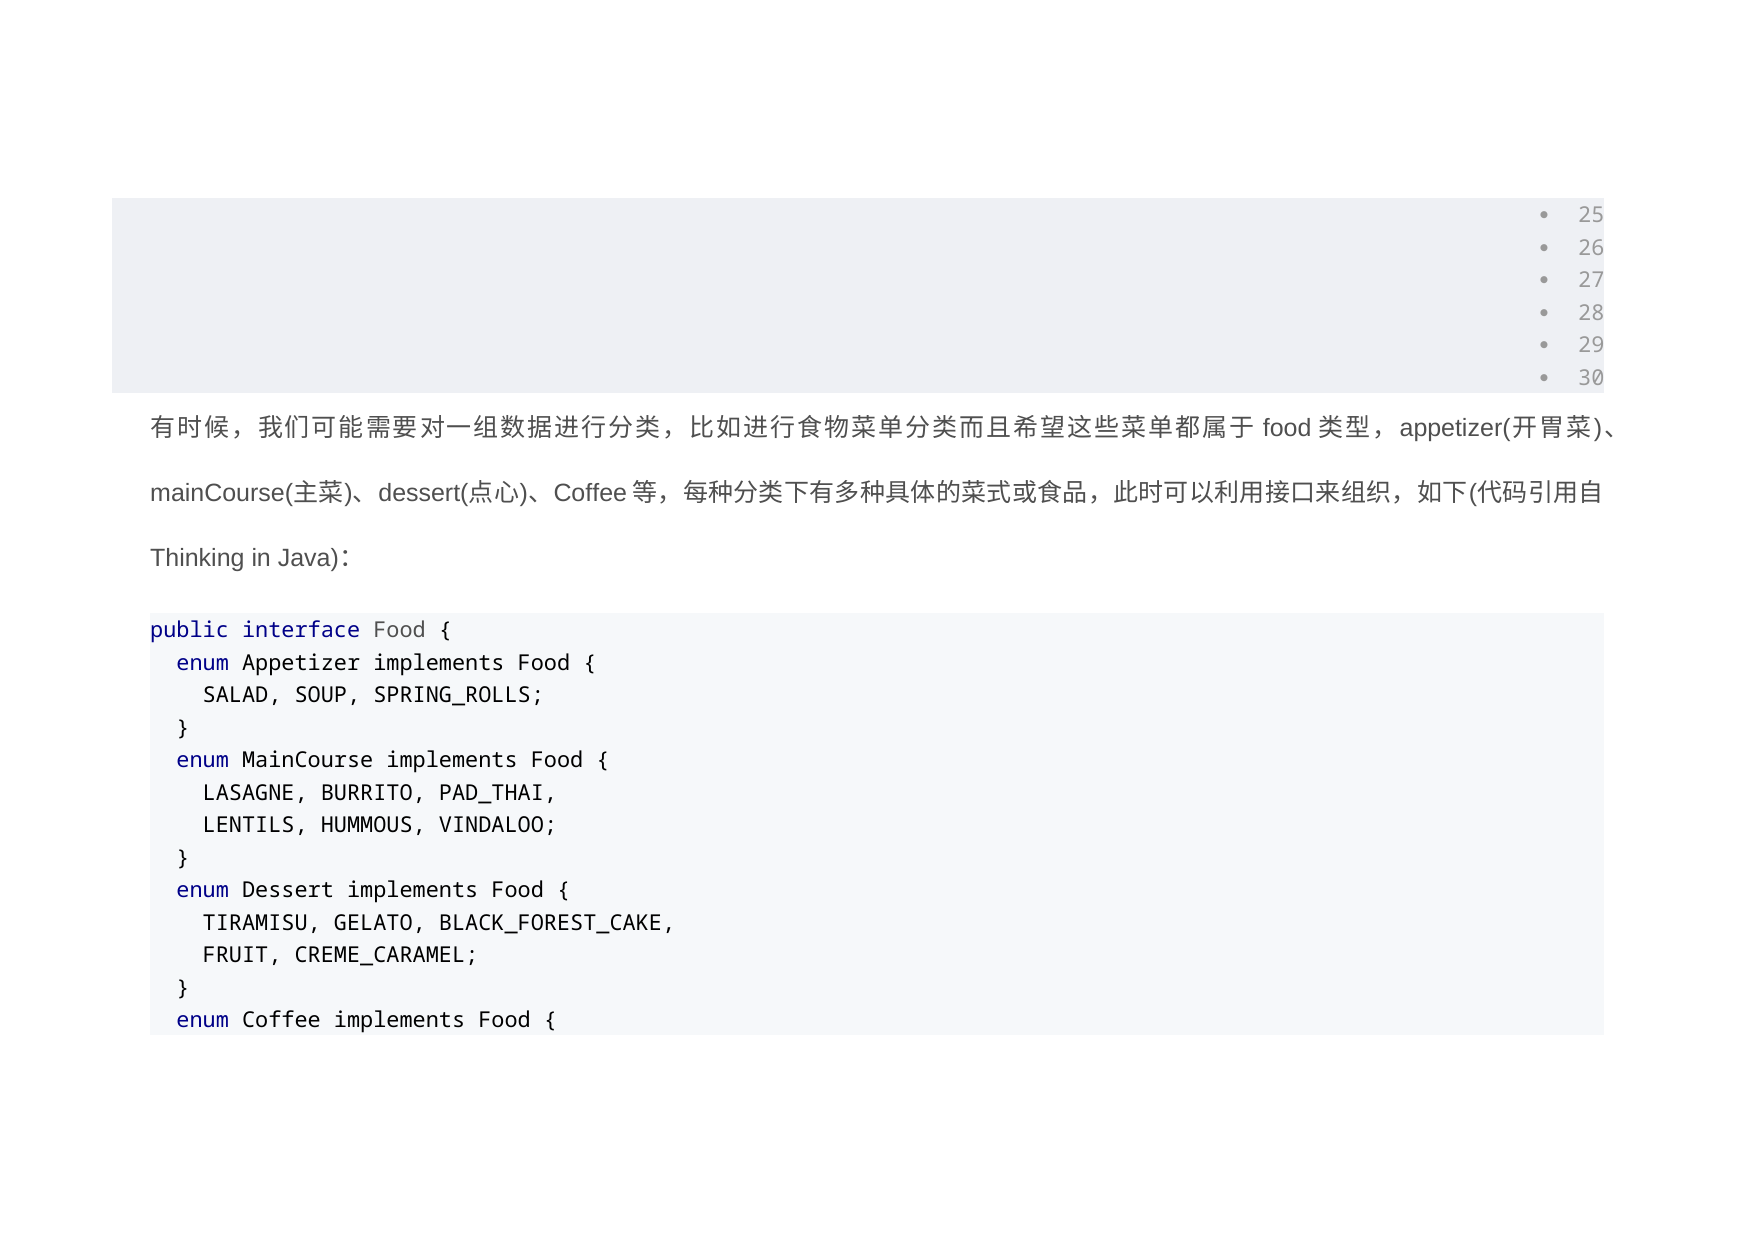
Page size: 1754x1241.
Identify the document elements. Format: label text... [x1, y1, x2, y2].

list 29 [112, 328, 1604, 360]
text enum Dessert implements Food { [150, 873, 1604, 905]
text public interface Food { [150, 613, 1604, 645]
list 26 [112, 230, 1604, 263]
list 25 [112, 198, 1604, 230]
text } [150, 970, 1604, 1003]
text LENTILS, HUMMOUS, VINDALOO; [150, 808, 1604, 840]
text 有时候，我们可能需要对一组数据进行分类，比如进行食物菜单分类而且希望这些菜单都属于food类型，appetizer(开胃菜)、mainCourse(主菜)、dessert(点心)、Coffee等，每种分类下有多种具体的菜式或食品，此时可以利用接口来组织，如下(代码引用自Thinking in Java)： [150, 393, 1604, 588]
text SALAD, SOUP, SPRING_ROLLS; [150, 678, 1604, 710]
text LASAGNE, BURRITO, PAD_THAI, [150, 775, 1604, 808]
text } [150, 840, 1604, 873]
text TIRAMISU, GELATO, BLACK_FOREST_CAKE, [150, 905, 1604, 938]
list 27 [112, 263, 1604, 295]
list 28 [112, 295, 1604, 328]
text FRUIT, CREME_CARAMEL; [150, 938, 1604, 970]
text enum Coffee implements Food { [150, 1003, 1604, 1035]
list 30 [112, 360, 1604, 393]
text } [150, 710, 1604, 743]
text enum Appetizer implements Food { [150, 645, 1604, 678]
text enum MainCourse implements Food { [150, 743, 1604, 775]
